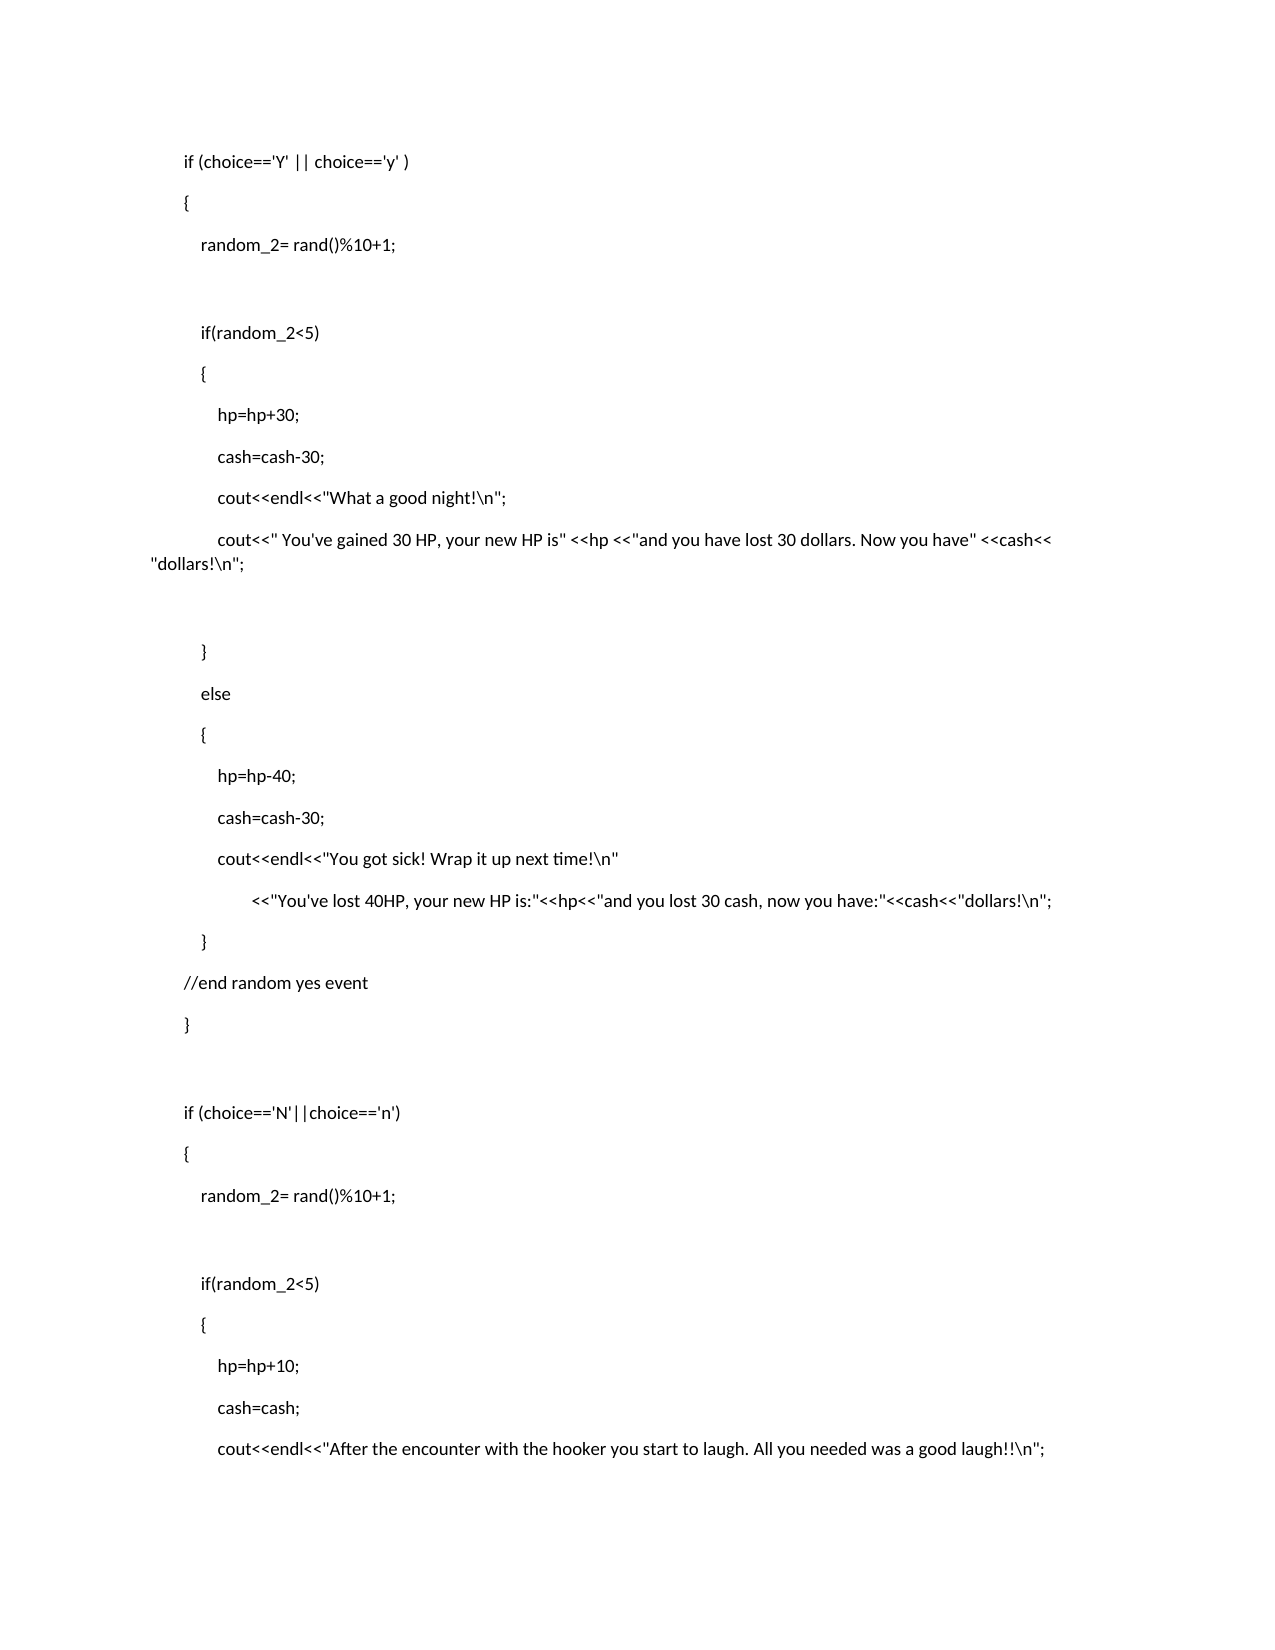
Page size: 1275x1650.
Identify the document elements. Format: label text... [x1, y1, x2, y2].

text hp=hp+30; [150, 404, 1125, 427]
text cout<<" You've gained 30 HP, your new HP is" <<hp <<"and you have lost 30 dollars. Now you have" <<cash<< "dollars!\n"; [150, 528, 1125, 575]
text cash=cash; [150, 1396, 1125, 1419]
text if (choice=='N'||choice=='n') [150, 1101, 1125, 1124]
text { [150, 362, 1125, 385]
text { [150, 191, 1125, 214]
text } [150, 930, 1125, 953]
text cout<<endl<<"After the encounter with the hooker you start to laugh. All you needed was a good laugh!!\n"; [150, 1437, 1125, 1460]
text random_2= rand()%10+1; [150, 1184, 1125, 1207]
text cout<<endl<<"What a good night!\n"; [150, 486, 1125, 509]
text cash=cash-30; [150, 445, 1125, 468]
text if(random_2<5) [150, 321, 1125, 344]
text } [150, 1013, 1125, 1036]
text cash=cash-30; [150, 806, 1125, 829]
text <<"You've lost 40HP, your new HP is:"<<hp<<"and you lost 30 cash, now you have:"<<cash<<"dollars!\n"; [150, 889, 1125, 912]
text random_2= rand()%10+1; [150, 233, 1125, 256]
text if (choice=='Y' || choice=='y' ) [150, 150, 1125, 173]
text if(random_2<5) [150, 1272, 1125, 1295]
text { [150, 1313, 1125, 1336]
text hp=hp-40; [150, 765, 1125, 788]
text { [150, 1142, 1125, 1165]
text } [150, 641, 1125, 663]
text else [150, 682, 1125, 705]
text { [150, 723, 1125, 746]
text cout<<endl<<"You got sick! Wrap it up next time!\n" [150, 847, 1125, 870]
text hp=hp+10; [150, 1355, 1125, 1378]
text //end random yes event [150, 971, 1125, 994]
